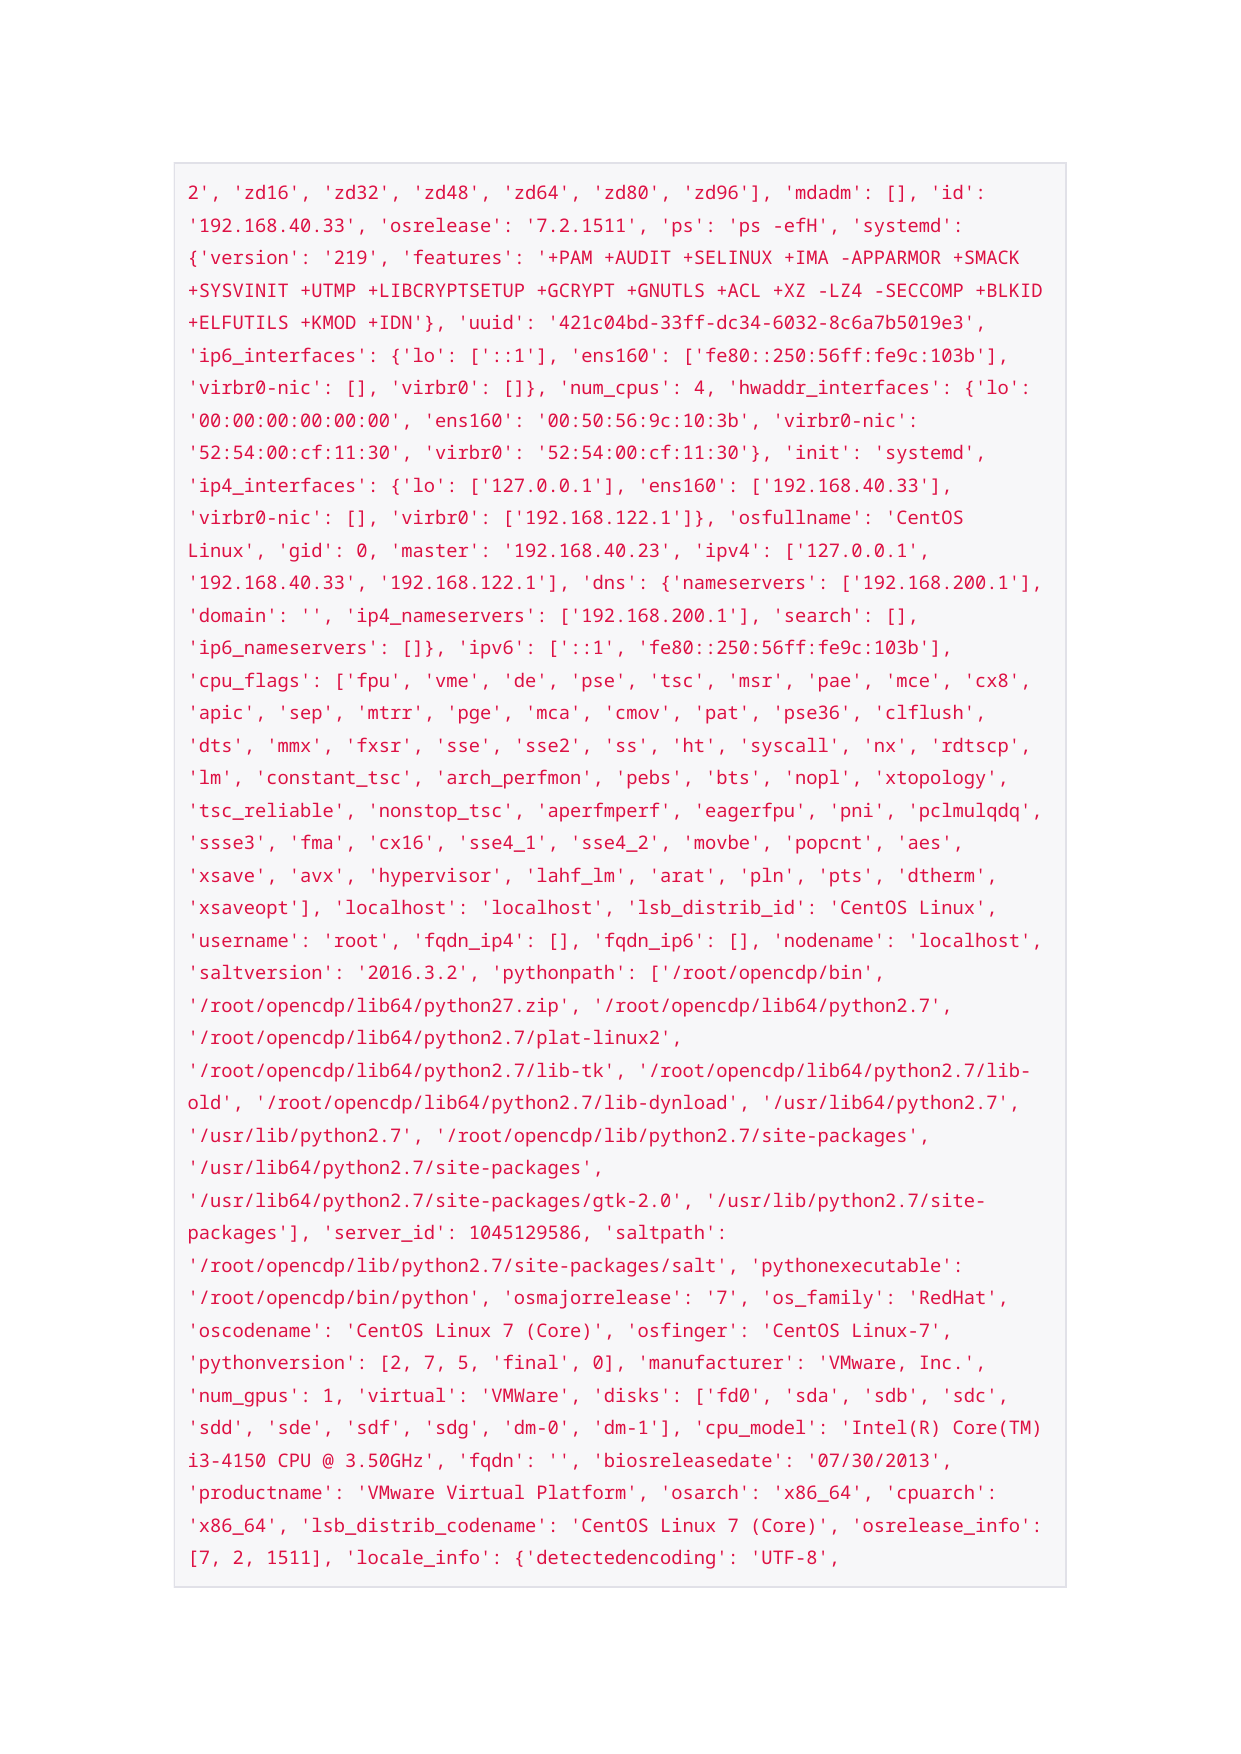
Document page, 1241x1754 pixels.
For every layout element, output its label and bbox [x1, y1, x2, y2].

text [175, 164, 1065, 1586]
